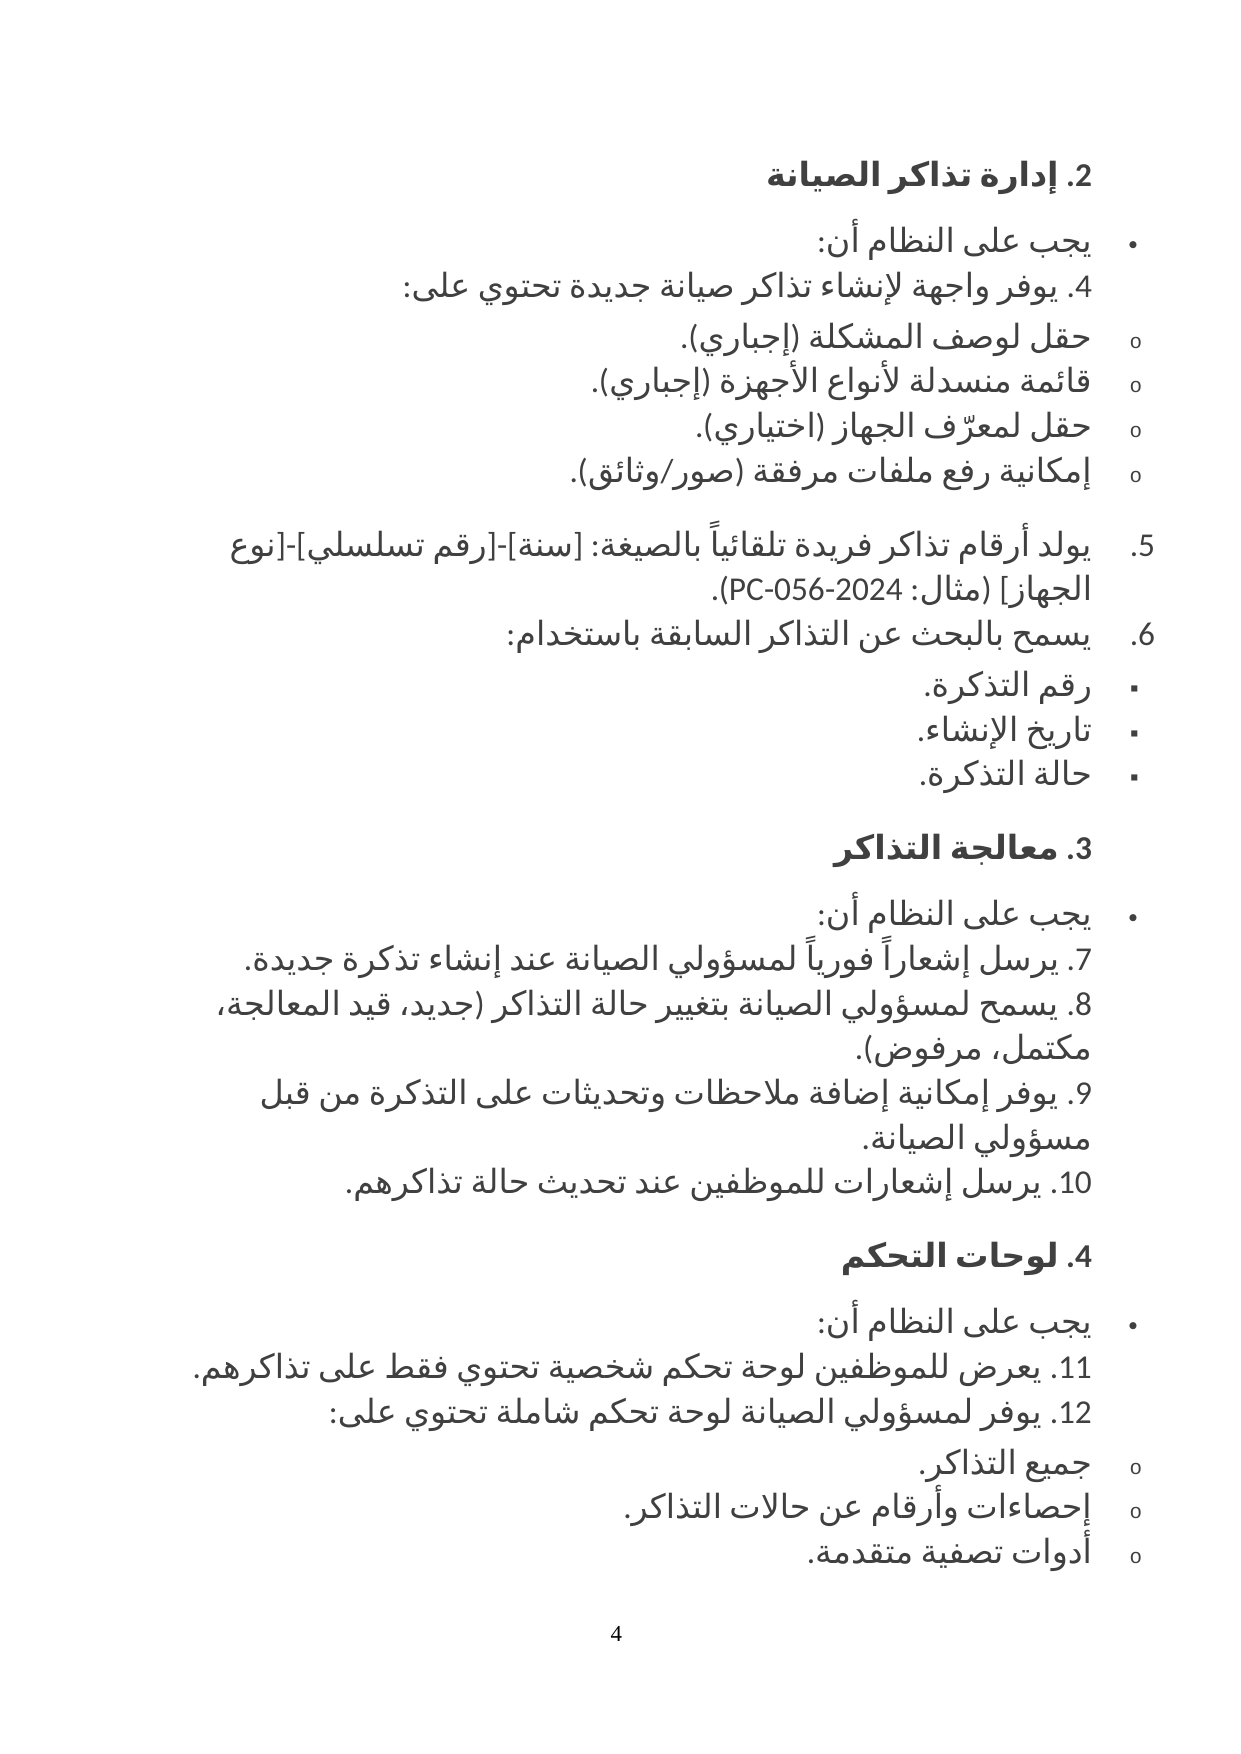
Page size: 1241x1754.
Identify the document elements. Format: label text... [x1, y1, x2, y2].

list جميع التذاكر. [139, 1438, 1129, 1482]
list إمكانية رفع ملفات مرفقة (صور/وثائق). [139, 446, 1129, 491]
list رقم التذكرة. [139, 660, 1129, 705]
list يولد أرقام تذاكر فريدة تلقائياً بالصيغة: [سنة]-[رقم تسلسلي]-[نوع الجهاز] (مثال: 2024-056-PC). [139, 520, 1129, 609]
text 4. لوحات التحكم [139, 1231, 1092, 1276]
list حقل لمعرّف الجهاز (اختياري). [139, 401, 1129, 446]
list أدوات تصفية متقدمة. [139, 1527, 1129, 1572]
text 2. إدارة تذاكر الصيانة [139, 150, 1092, 195]
text 3. معالجة التذاكر [139, 823, 1092, 868]
list يجب على النظام أن: 4. يوفر واجهة لإنشاء تذاكر صيانة جديدة تحتوي على: [139, 216, 1129, 306]
list إحصاءات وأرقام عن حالات التذاكر. [139, 1482, 1129, 1527]
list يسمح بالبحث عن التذاكر السابقة باستخدام: [139, 609, 1129, 654]
list يجب على النظام أن: 7. يرسل إشعاراً فورياً لمسؤولي الصيانة عند إنشاء تذكرة جديدة. 8. يسمح لمسؤولي الصيانة بتغيير حالة التذاكر (جديد، قيد المعالجة، مكتمل، مرفوض). 9. يوفر إمكانية إضافة ملاحظات وتحديثات على التذكرة من قبل مسؤولي الصيانة. 10. يرسل إشعارات للموظفين عند تحديث حالة تذاكرهم. [139, 889, 1129, 1202]
list يجب على النظام أن: 11. يعرض للموظفين لوحة تحكم شخصية تحتوي فقط على تذاكرهم. 12. يوفر لمسؤولي الصيانة لوحة تحكم شاملة تحتوي على: [139, 1297, 1129, 1432]
list تاريخ الإنشاء. [139, 705, 1129, 749]
list قائمة منسدلة لأنواع الأجهزة (إجباري). [139, 356, 1129, 401]
list حقل لوصف المشكلة (إجباري). [139, 312, 1129, 356]
list حالة التذكرة. [139, 749, 1129, 794]
